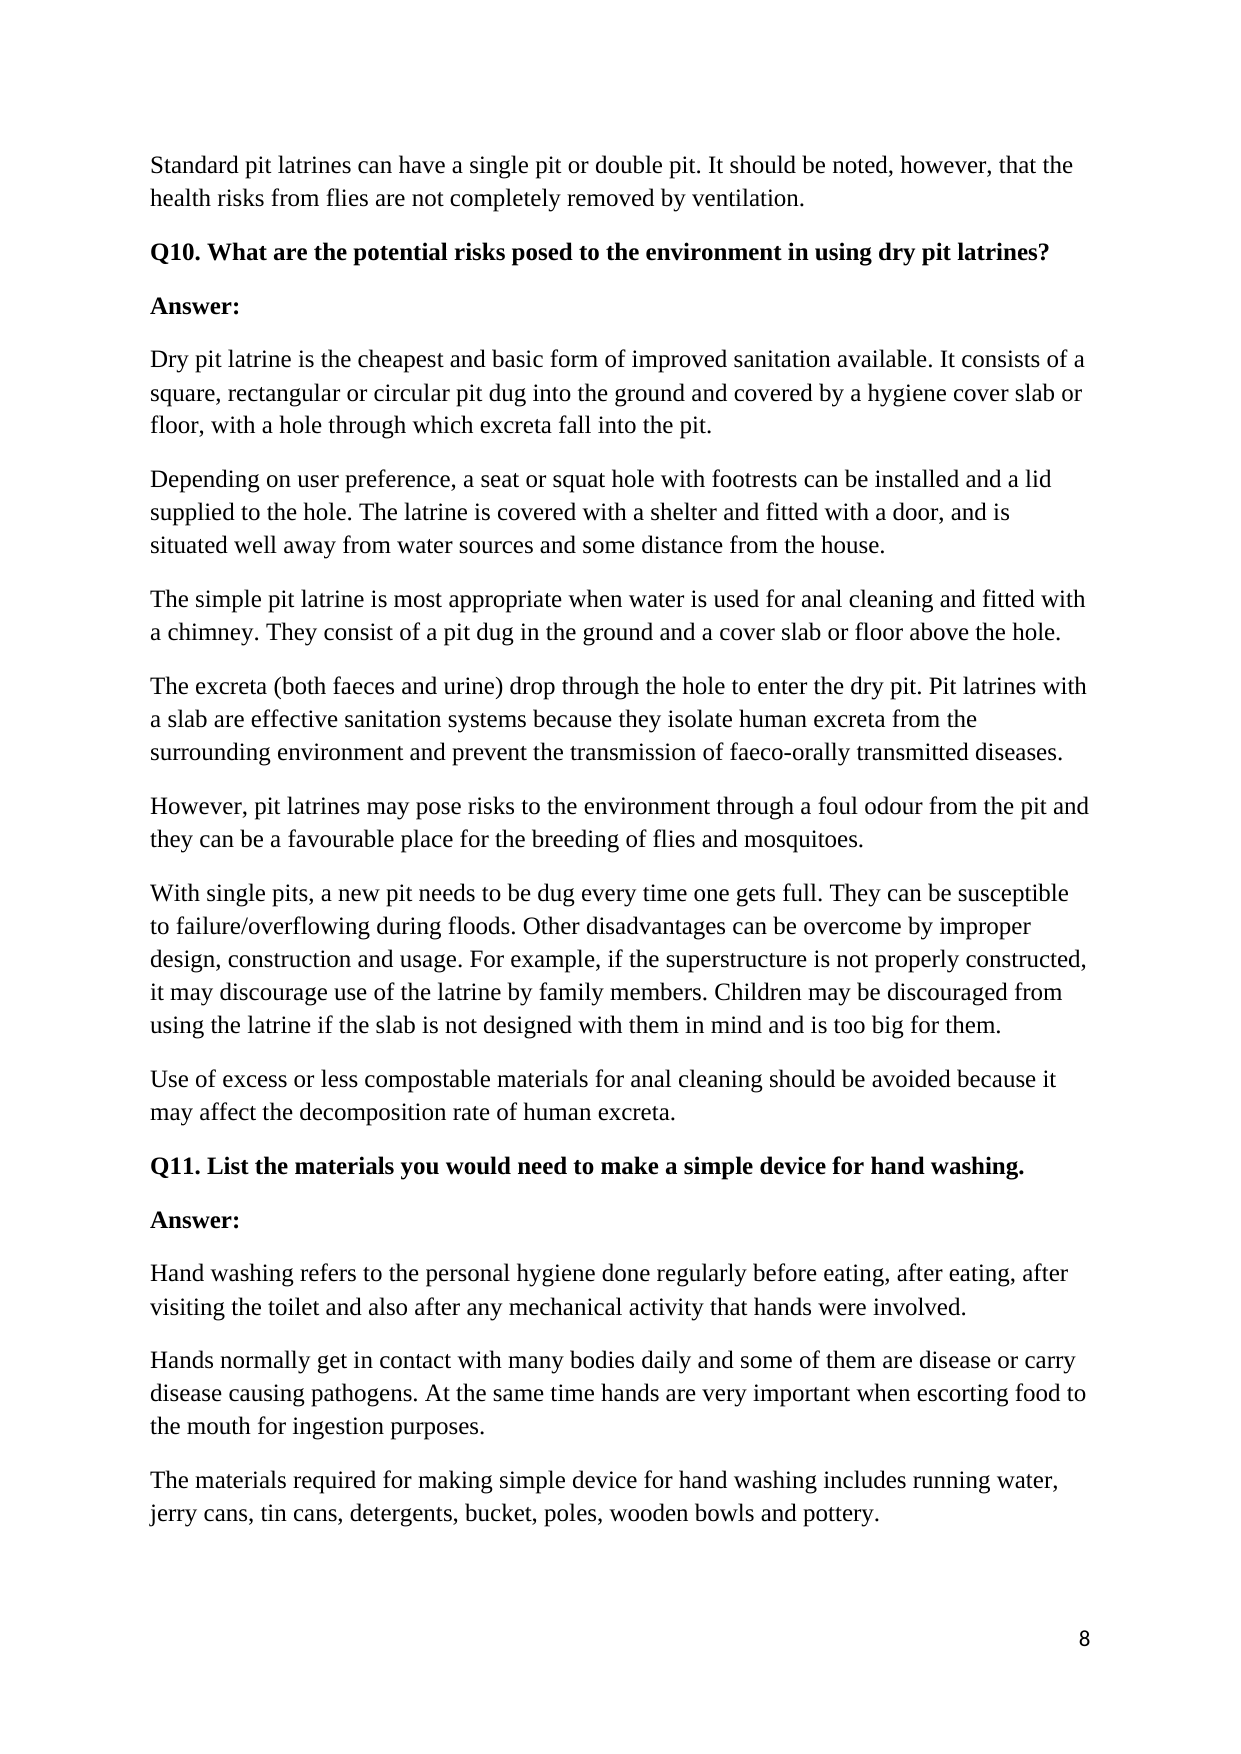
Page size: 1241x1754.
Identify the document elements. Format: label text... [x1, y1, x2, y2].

text Dry pit latrine is the cheapest and basic form of improved sanitation available. It consists of a square, rectangular or circular pit dug into the ground and covered by a hygiene cover slab or floor, with a hole through which excreta fall into the pit. [150, 344, 1090, 439]
text Standard pit latrines can have a single pit or double pit. It should be noted, however, that the health risks from flies are not completely removed by ventilation. [150, 150, 1090, 212]
text However, pit latrines may pose risks to the environment through a foul odour from the pit and they can be a favourable place for the breeding of flies and mosquitoes. [150, 791, 1090, 853]
text The materials required for making simple device for hand washing includes running water, jerry cans, tin cans, detergents, bucket, poles, wooden bowls and pottery. [150, 1465, 1090, 1527]
text Q10. What are the potential risks posed to the environment in using dry pit latrines? [150, 237, 1090, 266]
text Answer: [150, 1205, 1090, 1233]
text Answer: [150, 291, 1090, 319]
text Hand washing refers to the personal hygiene done regularly before eating, after eating, after visiting the toilet and also after any mechanical activity that hands were involved. [150, 1258, 1090, 1320]
text Hands normally get in contact with many bodies daily and some of them are disease or carry disease causing pathogens. At the same time hands are very important when escorting food to the mouth for ingestion purposes. [150, 1345, 1090, 1440]
text The excreta (both faeces and urine) drop through the hole to enter the dry pit. Pit latrines with a slab are effective sanitation systems because they isolate human excreta from the surrounding environment and prevent the transmission of faeco-orally transmitted diseases. [150, 671, 1090, 766]
text The simple pit latrine is most appropriate when water is used for anal cleaning and fitted with a chimney. They consist of a pit dug in the ground and a cover slab or floor above the hole. [150, 584, 1090, 646]
text Depending on user preference, a seat or squat hole with footrests can be installed and a lid supplied to the hole. The latrine is covered with a shelter and fitted with a door, and is situated well away from water sources and some distance from the house. [150, 464, 1090, 559]
text Use of excess or less compostable materials for anal cleaning should be avoided because it may affect the decomposition rate of human excreta. [150, 1064, 1090, 1126]
text Q11. List the materials you would need to make a simple device for hand washing. [150, 1151, 1090, 1179]
text With single pits, a new pit needs to be dug every time one gets full. They can be susceptible to failure/overflowing during floods. Other disadvantages can be overcome by improper design, construction and usage. For example, if the superstructure is not properly constructed, it may discourage use of the latrine by family members. Children may be discouraged from using the latrine if the slab is not designed with them in mind and is too big for them. [150, 878, 1090, 1039]
